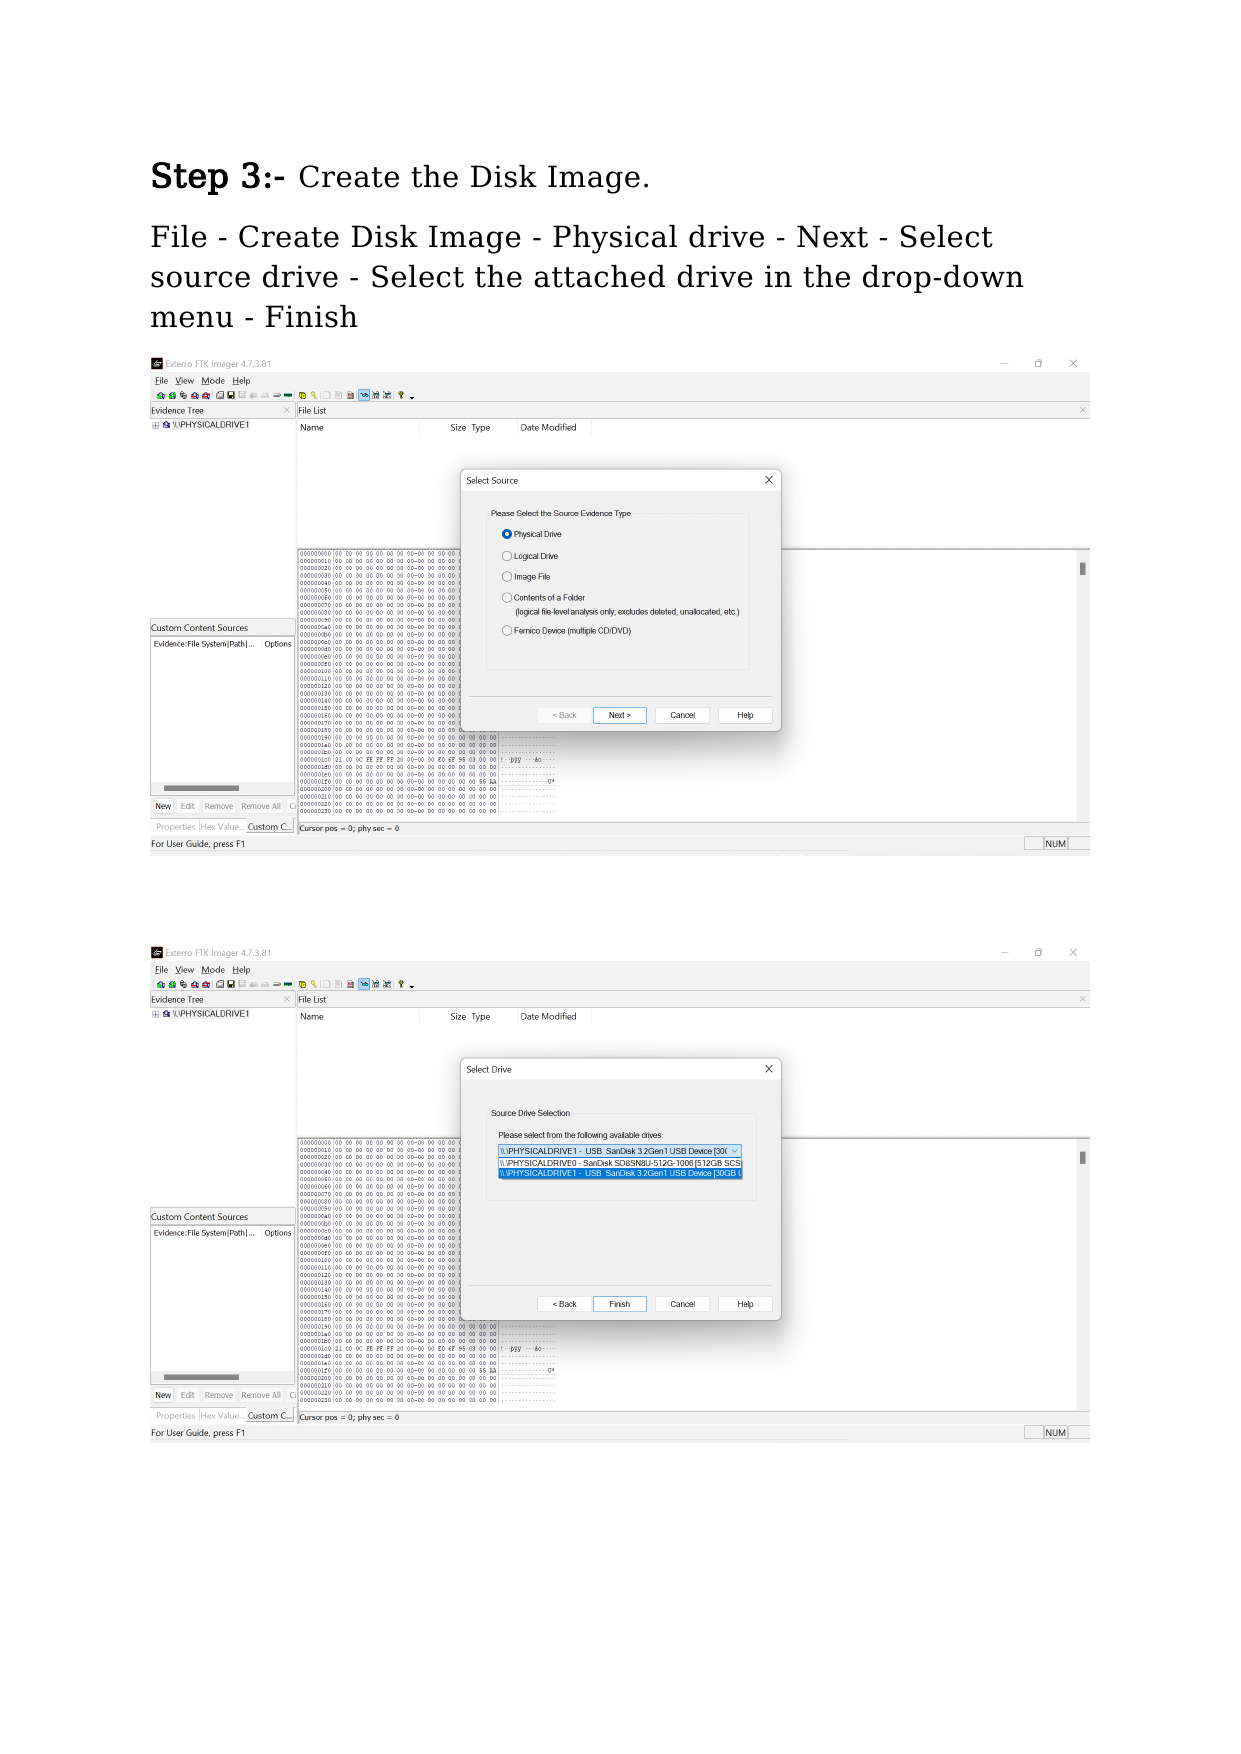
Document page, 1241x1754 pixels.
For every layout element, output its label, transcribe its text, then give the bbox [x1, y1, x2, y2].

text File - Create Disk Image - Physical drive - Next - Select source drive - Select the attached drive in the drop-down menu - Finish [150, 218, 1090, 334]
text Step 3:- Create the Disk Image. [150, 150, 1090, 195]
picture [150, 945, 1091, 1443]
picture [150, 355, 1091, 856]
